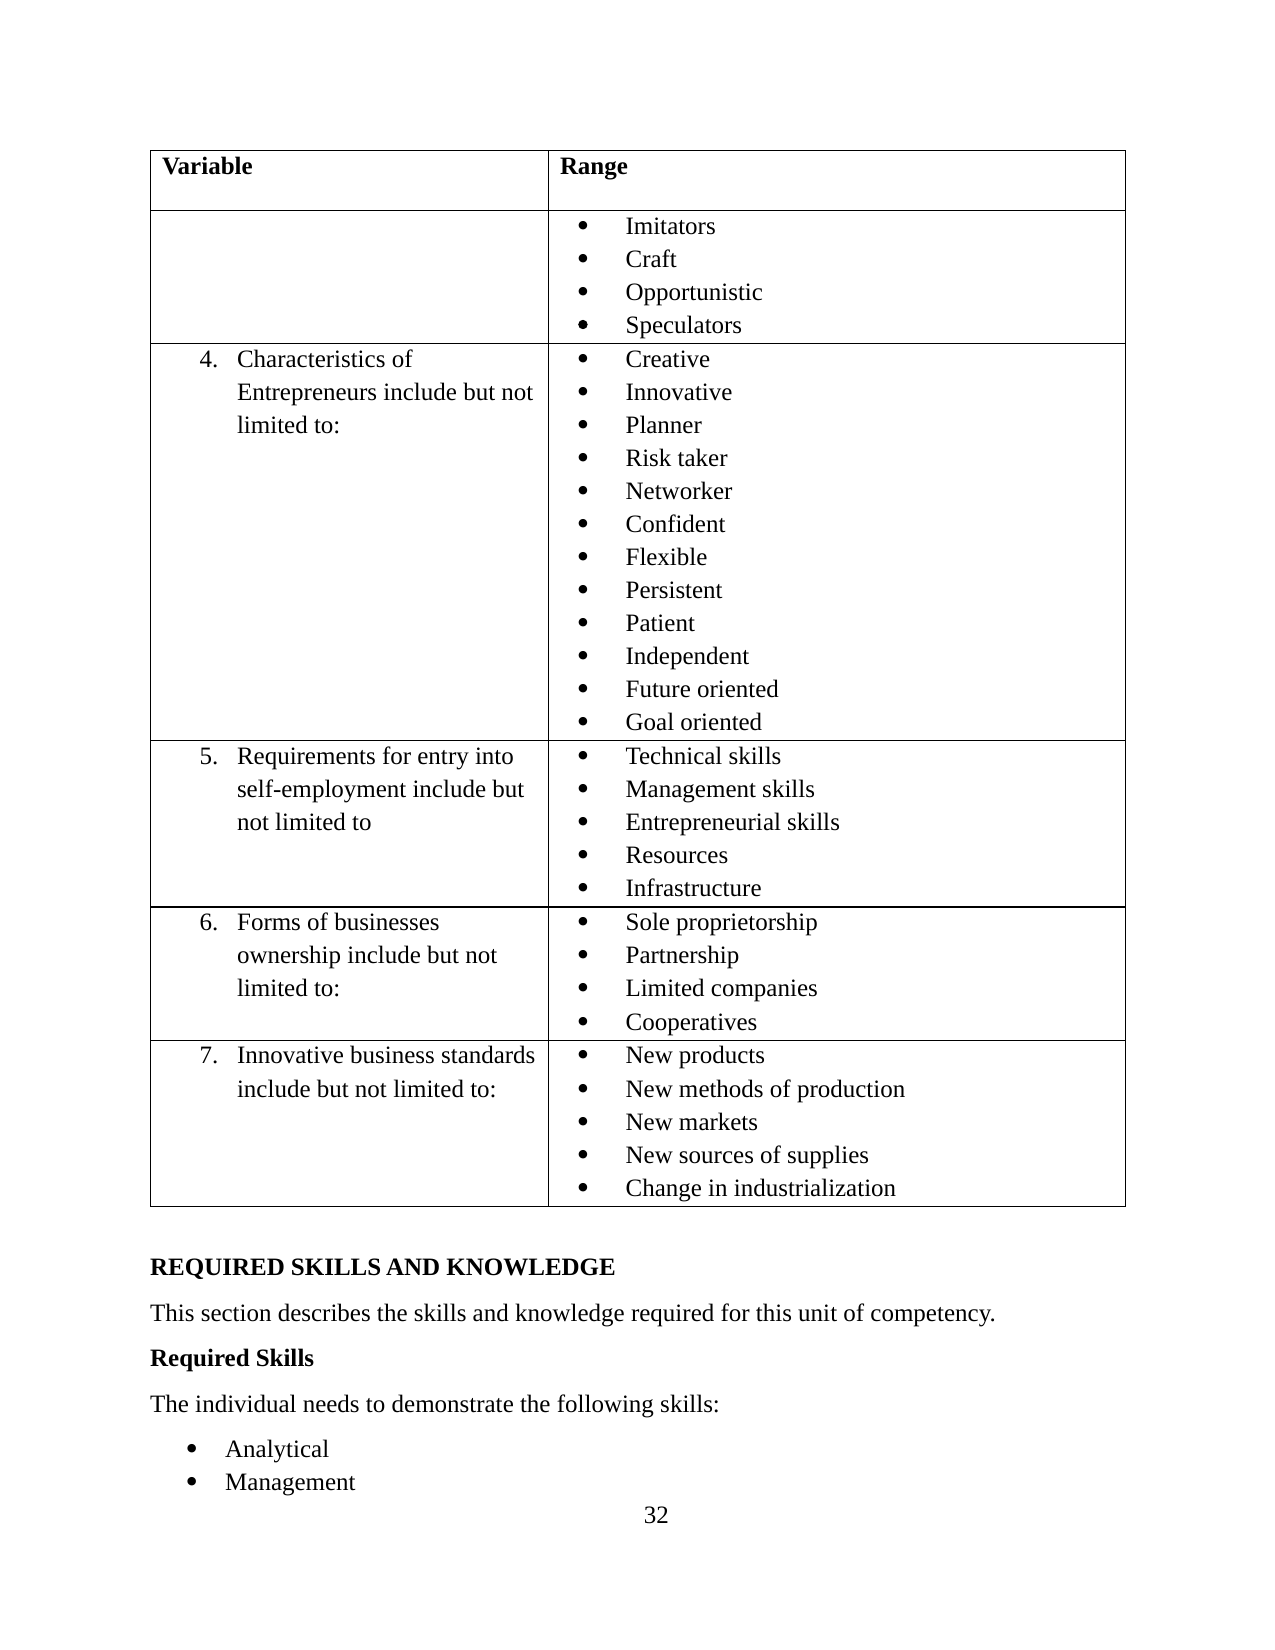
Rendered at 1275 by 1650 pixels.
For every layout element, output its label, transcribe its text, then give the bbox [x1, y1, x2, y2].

table_cell Sole proprietorship Partnership Limited companies Cooperatives [549, 908, 1125, 1039]
table_cell New products New methods of production New markets New sources of supplies Change in industrialization [549, 1041, 1125, 1206]
table_cell Forms of businesses ownership include but not limited to: [151, 908, 548, 1039]
text This section describes the skills and knowledge required for this unit of competency. [150, 1298, 1125, 1327]
table_cell Requirements for entry into self-employment include but not limited to [151, 741, 548, 906]
text Required Skills [150, 1343, 1125, 1372]
table_cell Characteristics of Entrepreneurs include but not limited to: [151, 344, 548, 740]
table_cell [549, 211, 1125, 343]
table_cell Innovative business standards include but not limited to: [151, 1041, 548, 1206]
table_cell Technical skills Management skills Entrepreneurial skills Resources Infrastructure [549, 741, 1125, 906]
table_header Range [549, 151, 1125, 210]
list Management [187, 1467, 1125, 1496]
text REQUIRED SKILLS AND KNOWLEDGE [150, 1252, 1125, 1281]
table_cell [151, 211, 548, 343]
list Analytical [187, 1434, 1125, 1463]
table_cell Creative Innovative Planner Risk taker Networker Confident Flexible Persistent Patient Independent Future oriented Goal oriented [549, 344, 1125, 740]
table_header Variable [151, 151, 548, 210]
text The individual needs to demonstrate the following skills: [150, 1389, 1125, 1418]
